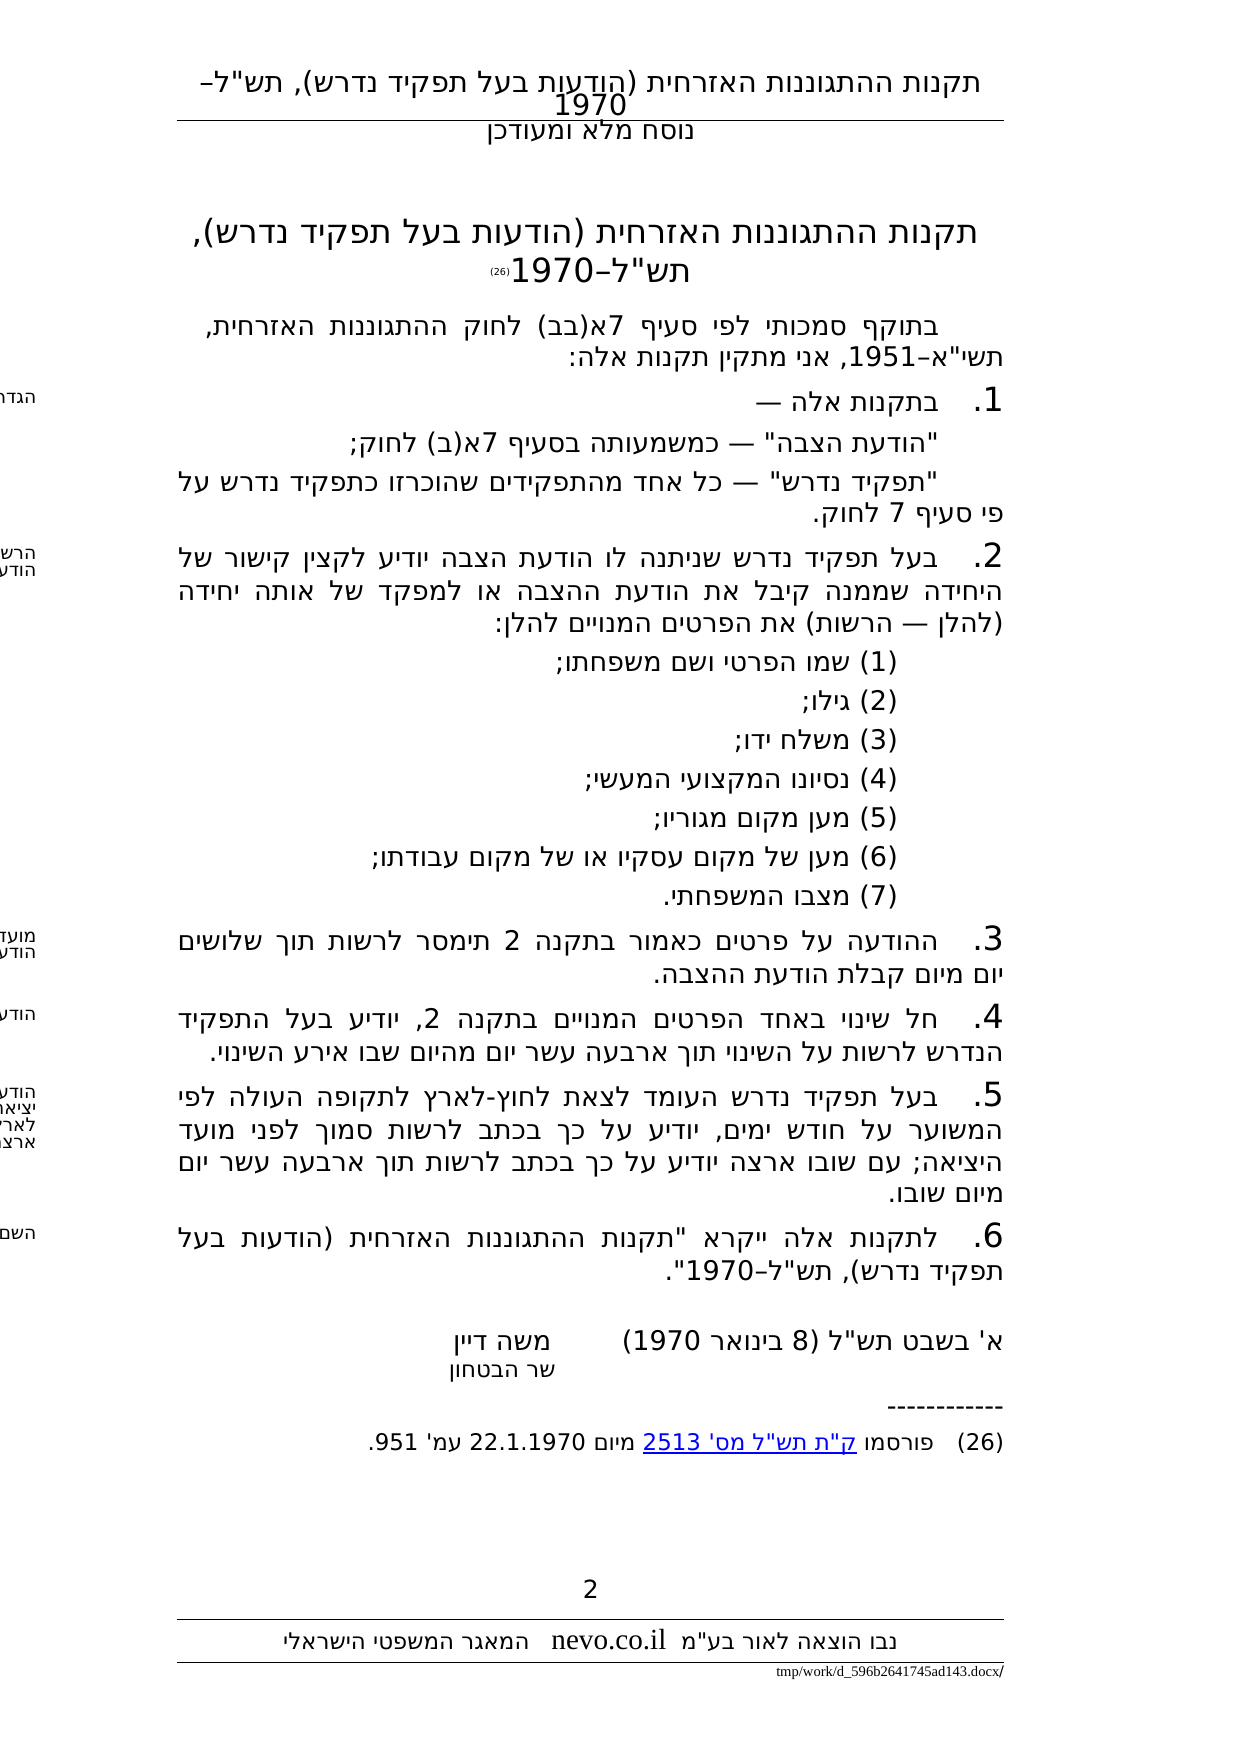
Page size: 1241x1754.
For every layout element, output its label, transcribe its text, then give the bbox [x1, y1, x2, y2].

text 2. בעל תפקיד נדרש שניתנה לו הודעת הצבה יודיע לקצין קישור של היחידה שממנה קיבל את הודעת ההצבה או למפקד של אותה יחידה (להלן — הרשות) את הפרטים המנויים להלן: [177, 537, 1004, 639]
text "הודעת הצבה" — כמשמעותה בסעיף 7א(ב) לחוק; [177, 427, 1004, 459]
text (3) משלח ידו; [177, 724, 898, 756]
text בתוקף סמכותי לפי סעיף 7א(בב) לחוק ההתגוננות האזרחית, תשי"א–1951, אני מתקין תקנות אלה: [177, 310, 1004, 373]
text (7) מצבו המשפחתי. [177, 881, 898, 912]
text א' בשבט תש"ל (8 בינואר 1970) משה דיין [177, 1325, 1004, 1356]
text (6) מען של מקום עסקיו או של מקום עבודתו; [177, 842, 898, 873]
text 3. ההודעה על פרטים כאמור בתקנה 2 תימסר לרשות תוך שלושים יום מיום קבלת הודעת ההצבה. [177, 920, 1004, 990]
text שר הבטחון [177, 1356, 1004, 1383]
text 6. לתקנות אלה ייקרא "תקנות ההתגוננות האזרחית (הודעות בעל תפקיד נדרש), תש"ל–1970". [177, 1217, 1004, 1287]
text (5) מען מקום מגוריו; [177, 802, 898, 834]
text (2) גילו; [177, 685, 898, 717]
text 1. בתקנות אלה — [177, 381, 1004, 419]
text (1) שמו הפרטי ושם משפחתו; [177, 646, 898, 678]
text 5. בעל תפקיד נדרש העומד לצאת לחוץ-לארץ לתקופה העולה לפי המשוער על חודש ימים, יודיע על כך בכתב לרשות סמוך לפני מועד היציאה; עם שובו ארצה יודיע על כך בכתב לרשות תוך ארבעה עשר יום מיום שובו. [177, 1076, 1004, 1209]
text תקנות ההתגוננות האזרחית (הודעות בעל תפקיד נדרש), תש"ל–1970(26) [177, 212, 1004, 290]
text ------------ [177, 1391, 1004, 1422]
text "תפקיד נדרש" — כל אחד מהתפקידים שהוכרזו כתפקיד נדרש על פי סעיף 7 לחוק. [177, 466, 1004, 529]
text 4. חל שינוי באחד הפרטים המנויים בתקנה 2, יודיע בעל התפקיד הנדרש לרשות על השינוי תוך ארבעה עשר יום מהיום שבו אירע השינוי. [177, 998, 1004, 1068]
text (4) נסיונו המקצועי המעשי; [177, 763, 898, 795]
text (26) פורסמו ק"ת תש"ל מס' 2513 מיום 22.1.1970 עמ' 951. [177, 1429, 1004, 1456]
